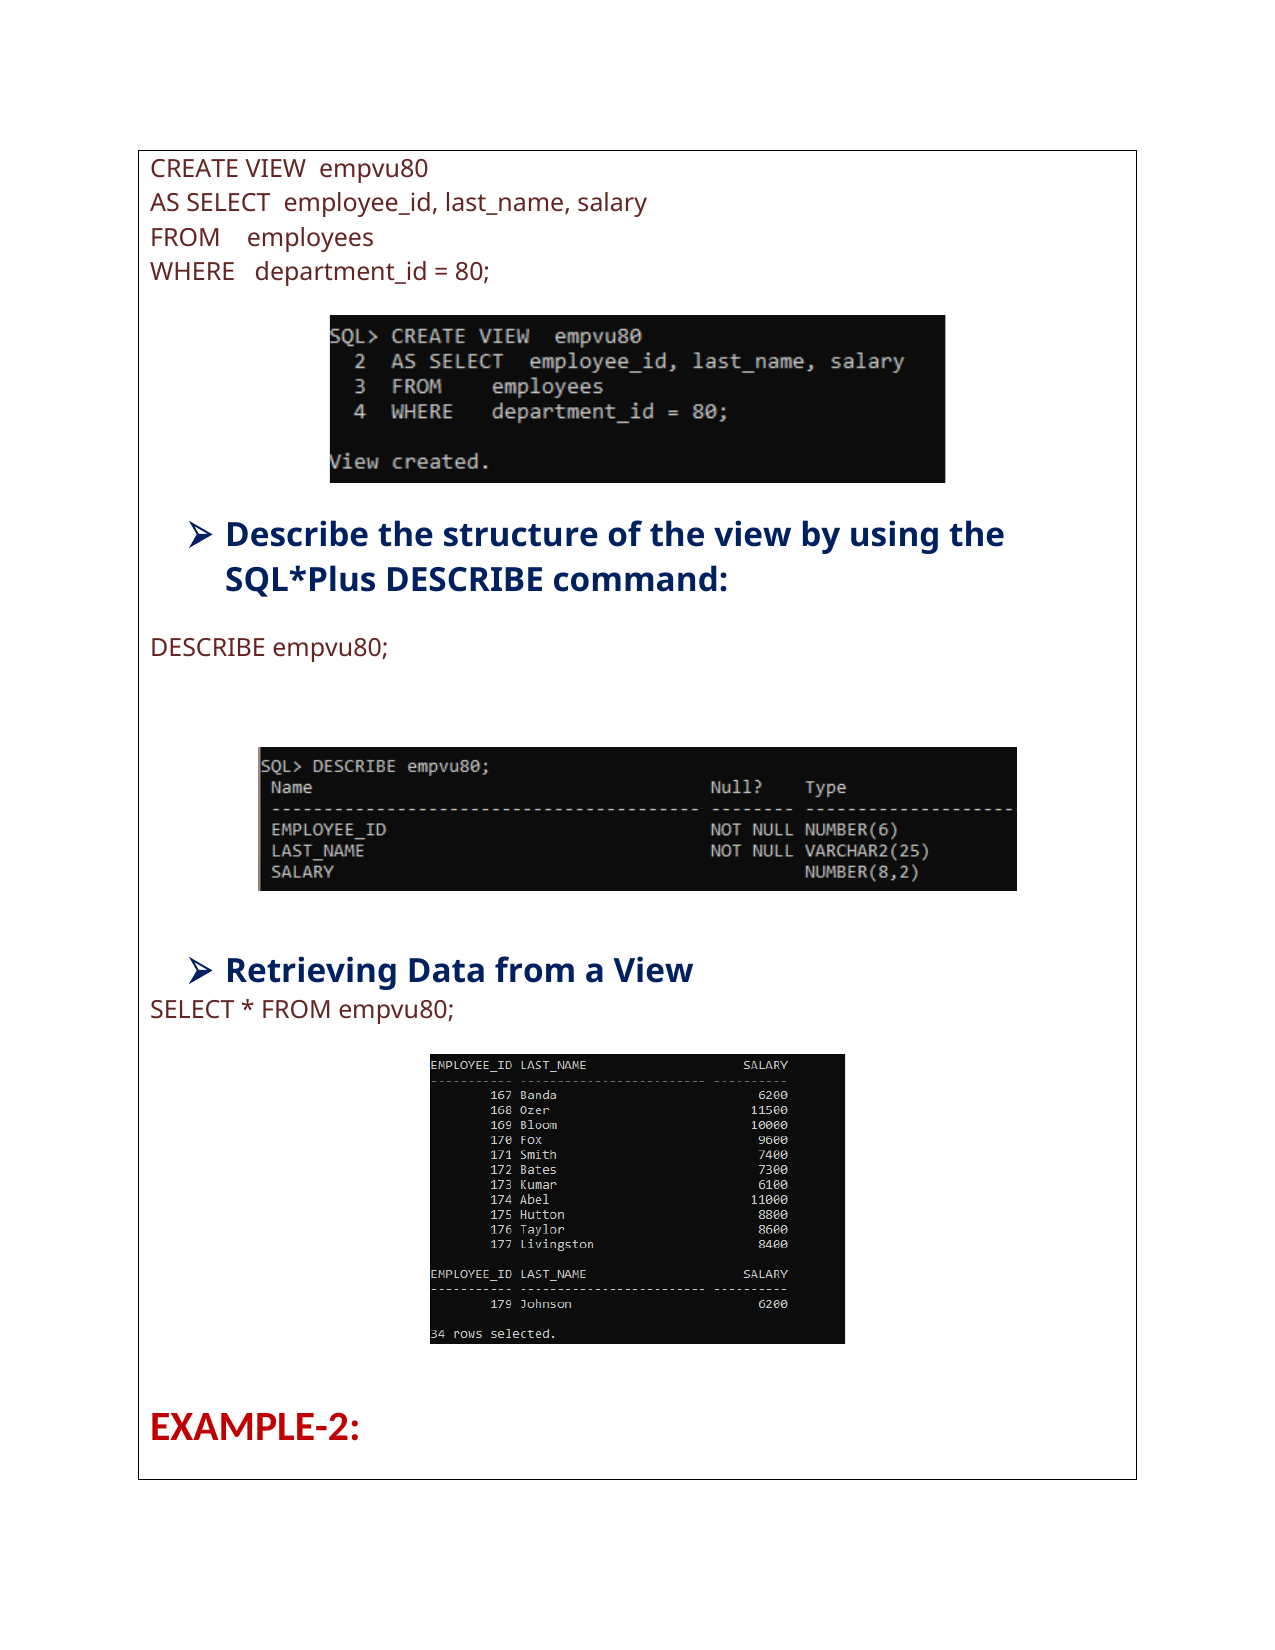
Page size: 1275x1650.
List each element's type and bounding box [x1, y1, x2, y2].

picture [430, 1054, 846, 1344]
picture [329, 315, 946, 483]
picture [258, 747, 1017, 891]
table_header [139, 151, 1136, 1479]
